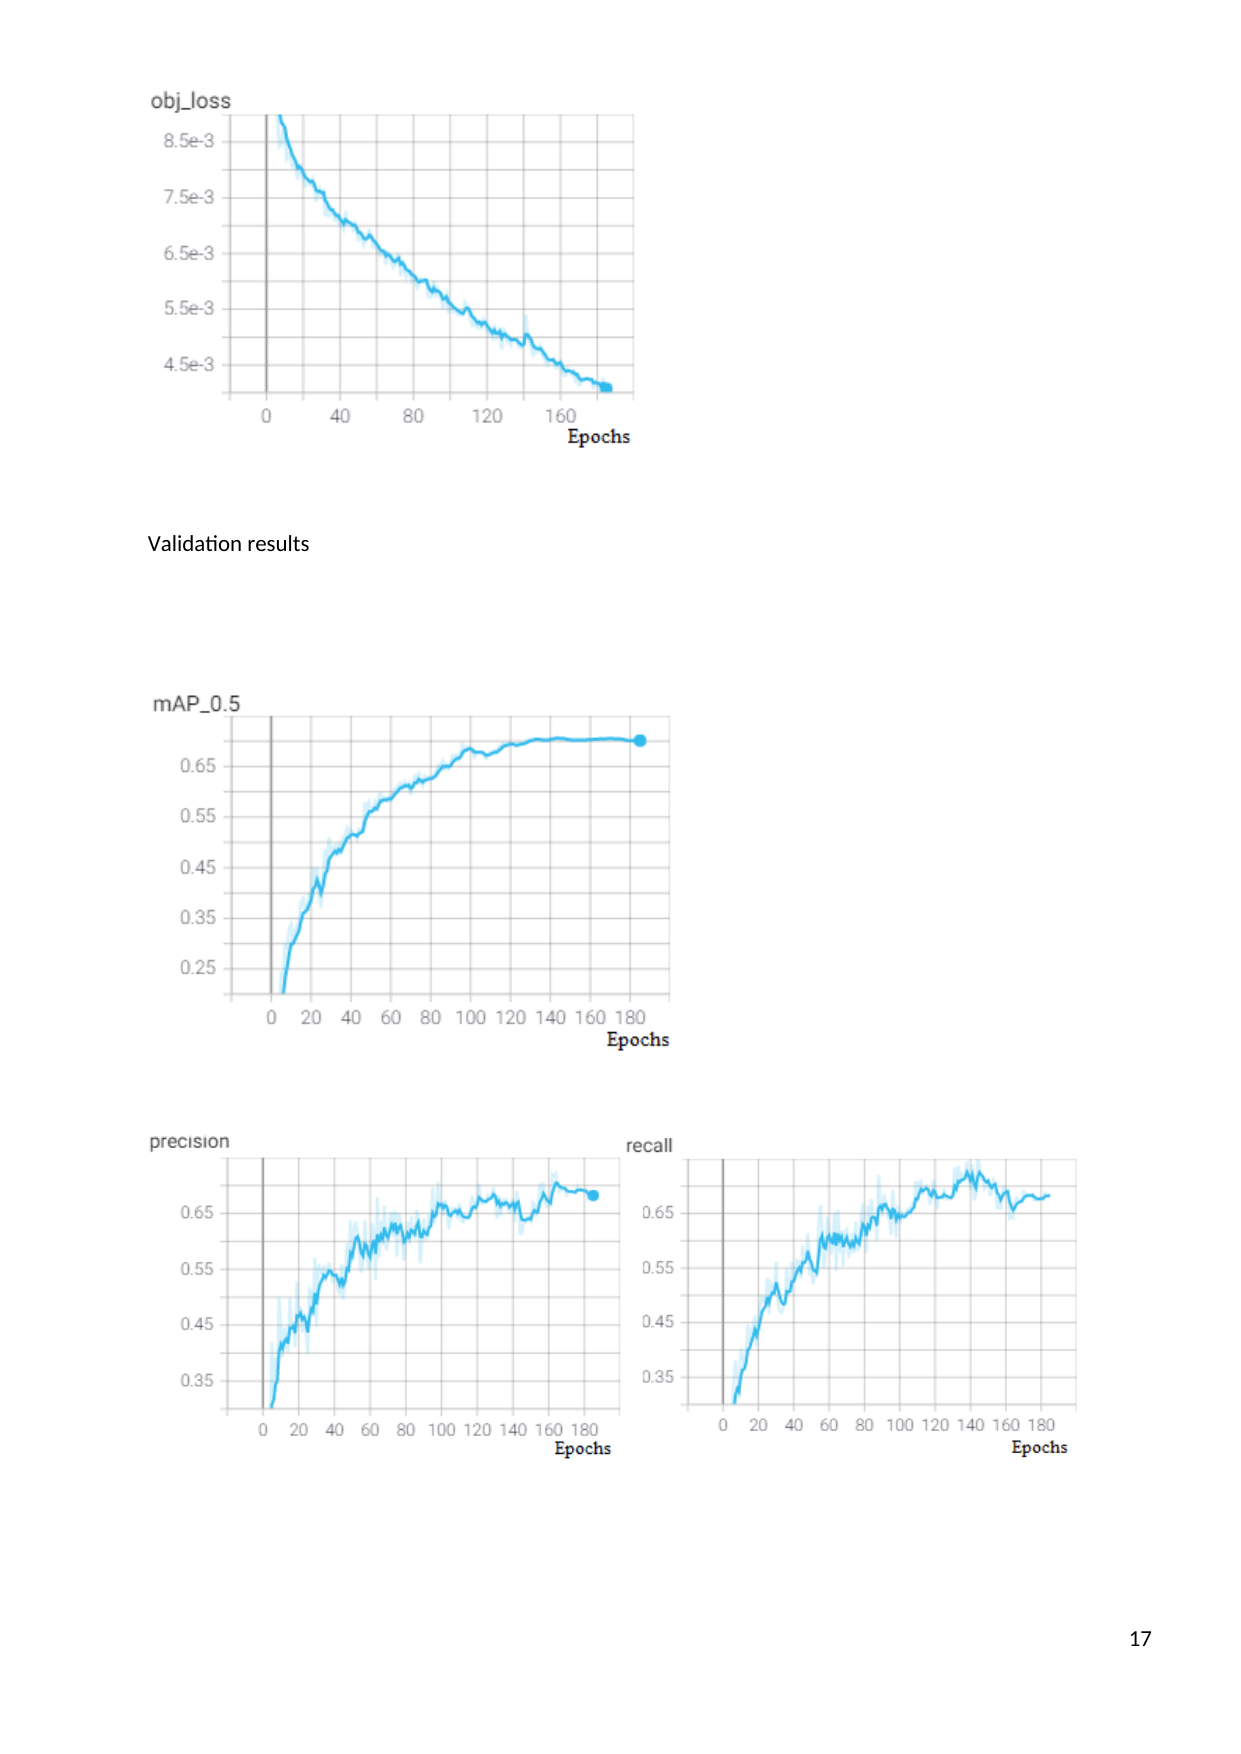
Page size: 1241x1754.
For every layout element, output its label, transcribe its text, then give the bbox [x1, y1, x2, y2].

picture [147, 1131, 1081, 1460]
picture [147, 688, 675, 1054]
text Validation results [148, 529, 1152, 557]
picture [147, 88, 639, 451]
